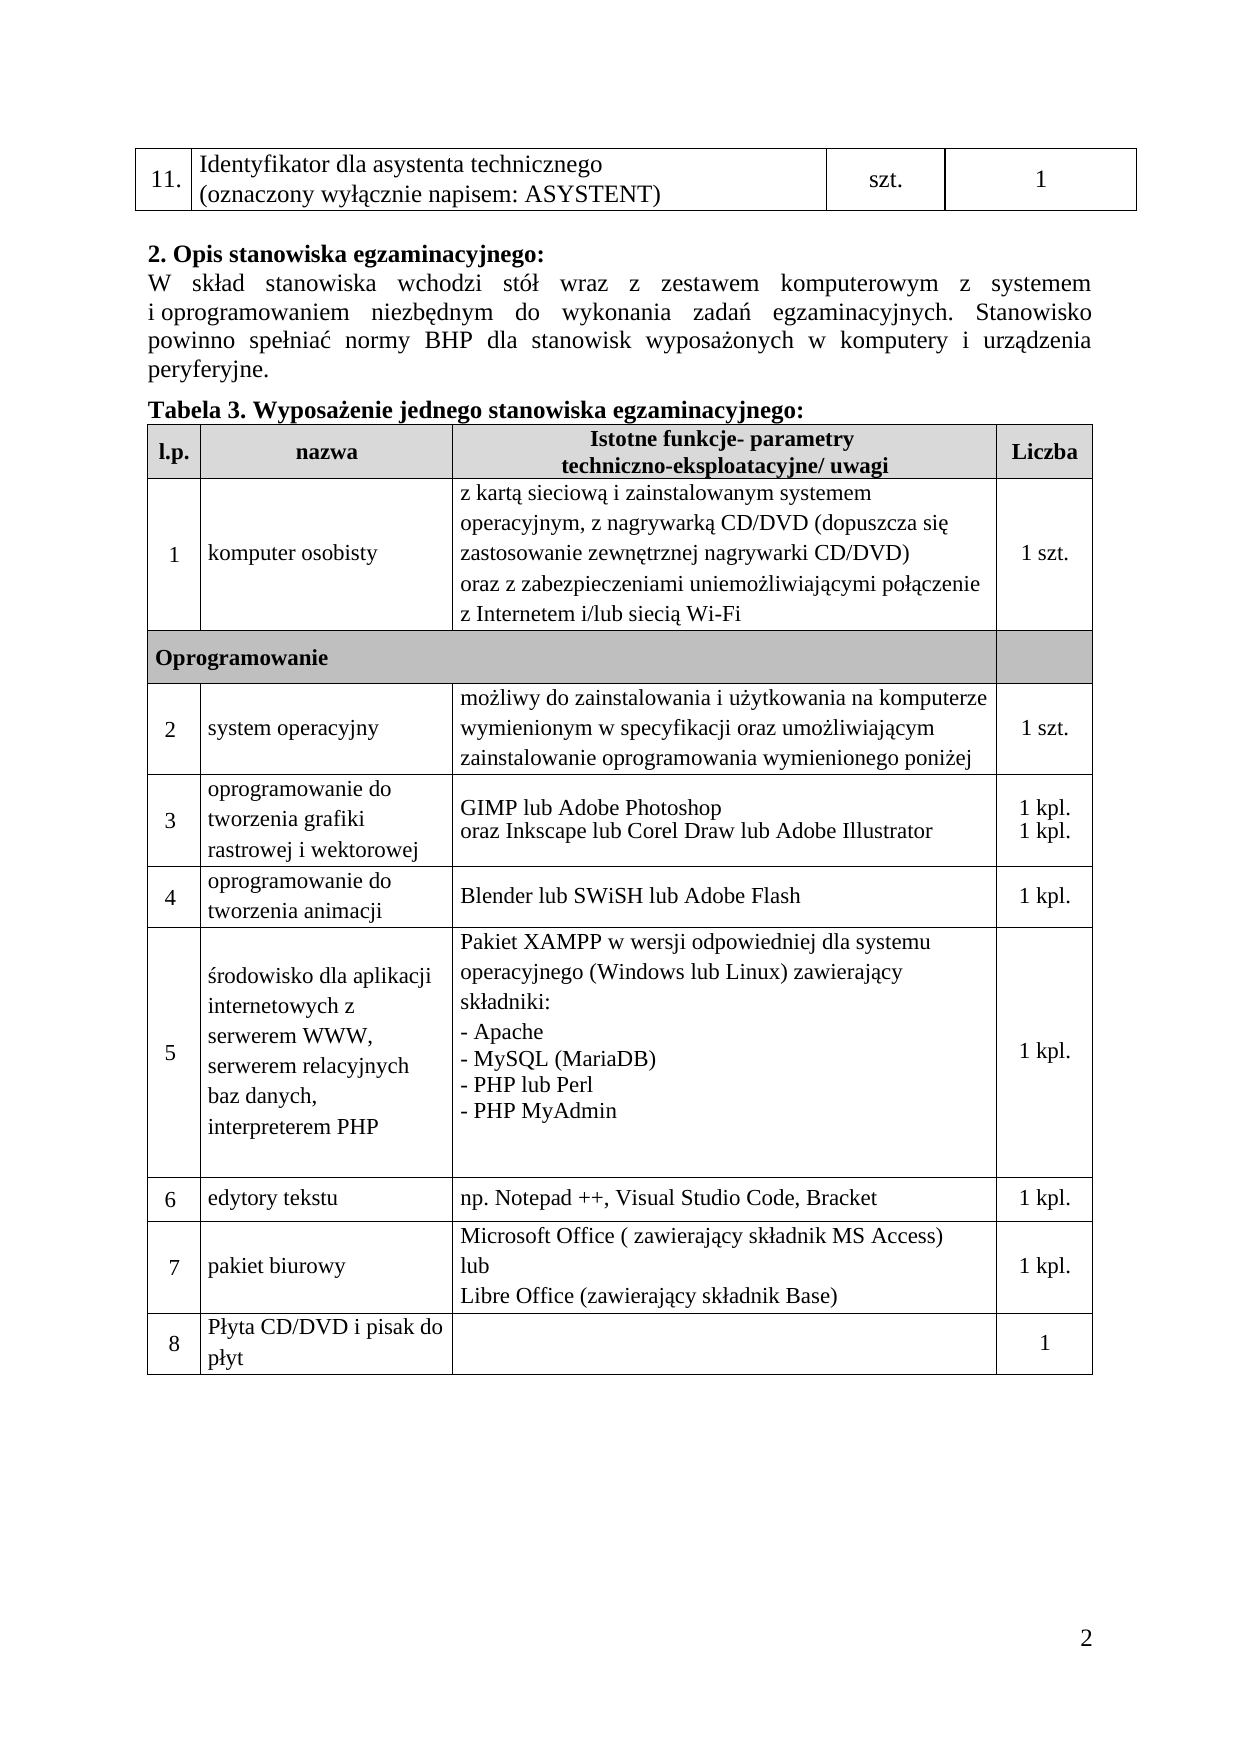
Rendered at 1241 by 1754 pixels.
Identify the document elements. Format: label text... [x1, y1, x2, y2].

table_cell 1 kpl. 1 kpl. [997, 775, 1092, 866]
table_cell 1 szt. [997, 684, 1092, 774]
table_cell Identyfikator dla asystenta technicznego (oznaczony wyłącznie napisem: ASYSTENT) [192, 149, 826, 209]
table_header Istotne funkcje- parametry techniczno-eksploatacyjne/ uwagi [453, 425, 996, 478]
table_header l.p. [148, 425, 200, 478]
table_cell Pakiet XAMPP w wersji odpowiedniej dla systemu operacyjnego (Windows lub Linux) zawierający składniki: - Apache - MySQL (MariaDB) - PHP lub Perl - PHP MyAdmin [453, 928, 996, 1177]
table_cell 1 szt. [997, 479, 1092, 630]
table_cell 6 [148, 1178, 200, 1221]
table_cell edytory tekstu [201, 1178, 452, 1221]
table_cell [453, 1314, 996, 1373]
table_cell oprogramowanie do tworzenia grafiki rastrowej i wektorowej [201, 775, 452, 866]
table_cell 1 kpl. [997, 1178, 1092, 1221]
table_cell środowisko dla aplikacji internetowych z serwerem WWW, serwerem relacyjnych baz danych, interpreterem PHP [201, 928, 452, 1177]
text 2. Opis stanowiska egzaminacyjnego: [148, 239, 1093, 268]
table_cell [136, 149, 191, 209]
table_cell 4 [148, 867, 200, 927]
table_cell z kartą sieciową i zainstalowanym systemem operacyjnym, z nagrywarką CD/DVD (dopuszcza się zastosowanie zewnętrznej nagrywarki CD/DVD) oraz z zabezpieczeniami uniemożliwiającymi połączenie z Internetem i/lub siecią Wi-Fi [453, 479, 996, 630]
table_cell 1 kpl. [997, 1222, 1092, 1312]
table_header Liczba [997, 425, 1092, 478]
table_cell 7 [148, 1222, 200, 1312]
text W skład stanowiska wchodzi stół wraz z zestawem komputerowym z systemem i oprogramowaniem niezbędnym do wykonania zadań egzaminacyjnych. Stanowisko powinno spełniać normy BHP dla stanowisk wyposażonych w komputery i urządzenia peryferyjne. [148, 268, 1093, 383]
table_cell Microsoft Office ( zawierający składnik MS Access) lub Libre Office (zawierający składnik Base) [453, 1222, 996, 1312]
table_cell system operacyjny [201, 684, 452, 774]
table_cell 1 kpl. [997, 867, 1092, 927]
table_cell szt. [827, 149, 944, 209]
table_cell 2 [148, 684, 200, 774]
table_cell GIMP lub Adobe Photoshop oraz Inkscape lub Corel Draw lub Adobe Illustrator [453, 775, 996, 866]
table_cell 1 kpl. [997, 928, 1092, 1177]
table_cell 3 [148, 775, 200, 866]
table_cell pakiet biurowy [201, 1222, 452, 1312]
table_cell 1 [946, 149, 1136, 209]
table_cell Płyta CD/DVD i pisak do płyt [201, 1314, 452, 1373]
table_cell 5 [148, 928, 200, 1177]
table_cell 1 [148, 479, 200, 630]
table_cell Blender lub SWiSH lub Adobe Flash [453, 867, 996, 927]
table_cell np. Notepad ++, Visual Studio Code, Bracket [453, 1178, 996, 1221]
table_cell oprogramowanie do tworzenia animacji [201, 867, 452, 927]
table_cell 8 [148, 1314, 200, 1373]
table_cell [997, 631, 1092, 683]
table_header nazwa [201, 425, 452, 478]
table_cell komputer osobisty [201, 479, 452, 630]
text Tabela 3. Wyposażenie jednego stanowiska egzaminacyjnego: [148, 396, 1093, 424]
table_cell 1 [997, 1314, 1092, 1373]
table_cell możliwy do zainstalowania i użytkowania na komputerze wymienionym w specyfikacji oraz umożliwiającym zainstalowanie oprogramowania wymienionego poniżej [453, 684, 996, 774]
table_cell Oprogramowanie [148, 631, 996, 683]
